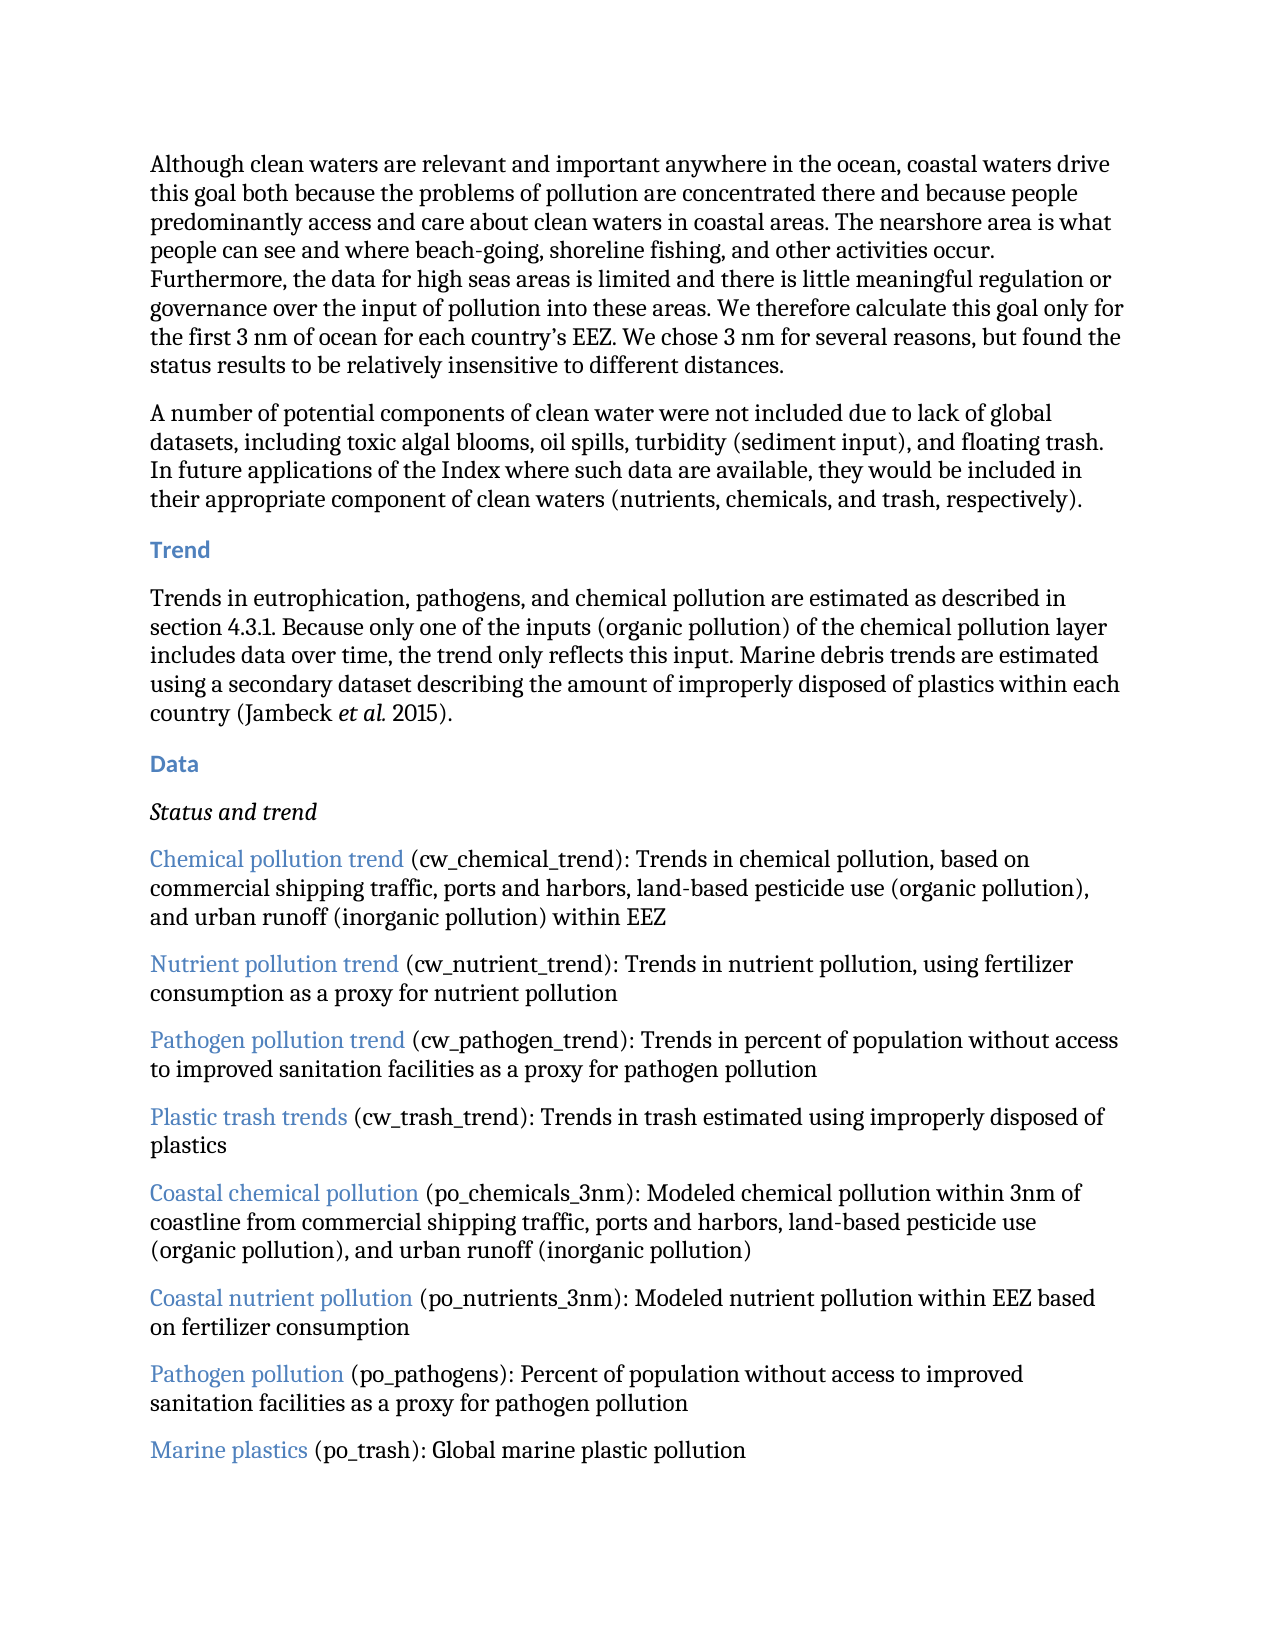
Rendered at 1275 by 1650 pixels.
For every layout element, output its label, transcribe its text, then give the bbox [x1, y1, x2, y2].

text Pathogen pollution trend (cw_pathogen_trend): Trends in percent of population without access to improved sanitation facilities as a proxy for pathogen pollution [150, 1026, 1125, 1084]
text Status and trend [150, 798, 1125, 826]
subtitle Data [150, 748, 1125, 779]
subtitle Trend [150, 534, 1125, 565]
text Plastic trash trends (cw_trash_trend): Trends in trash estimated using improperly disposed of plastics [150, 1103, 1125, 1160]
text A number of potential components of clean water were not included due to lack of global datasets, including toxic algal blooms, oil spills, turbidity (sediment input), and floating trash. In future applications of the Index where such data are available, they would be included in their appropriate component of clean waters (nutrients, chemicals, and trash, respectively). [150, 399, 1125, 514]
text Chemical pollution trend (cw_chemical_trend): Trends in chemical pollution, based on commercial shipping traffic, ports and harbors, land-based pesticide use (organic pollution), and urban runoff (inorganic pollution) within EEZ [150, 845, 1125, 931]
text Pathogen pollution (po_pathogens): Percent of population without access to improved sanitation facilities as a proxy for pathogen pollution [150, 1360, 1125, 1418]
text Trends in eutrophication, pathogens, and chemical pollution are estimated as described in section 4.3.1. Because only one of the inputs (organic pollution) of the chemical pollution layer includes data over time, the trend only reflects this input. Marine debris trends are estimated using a secondary dataset describing the amount of improperly disposed of plastics within each country (Jambeck et al. 2015). [150, 584, 1125, 728]
text Marine plastics (po_trash): Global marine plastic pollution [150, 1436, 1125, 1465]
text Nutrient pollution trend (cw_nutrient_trend): Trends in nutrient pollution, using fertilizer consumption as a proxy for nutrient pollution [150, 950, 1125, 1008]
text Although clean waters are relevant and important anywhere in the ocean, coastal waters drive this goal both because the problems of pollution are concentrated there and because people predominantly access and care about clean waters in coastal areas. The nearshore area is what people can see and where beach-going, shoreline fishing, and other activities occur. Furthermore, the data for high seas areas is limited and there is little meaningful regulation or governance over the input of pollution into these areas. We therefore calculate this goal only for the first 3 nm of ocean for each country’s EEZ. We chose 3 nm for several reasons, but found the status results to be relatively insensitive to different distances. [150, 150, 1125, 380]
text Coastal nutrient pollution (po_nutrients_3nm): Modeled nutrient pollution within EEZ based on fertilizer consumption [150, 1284, 1125, 1341]
